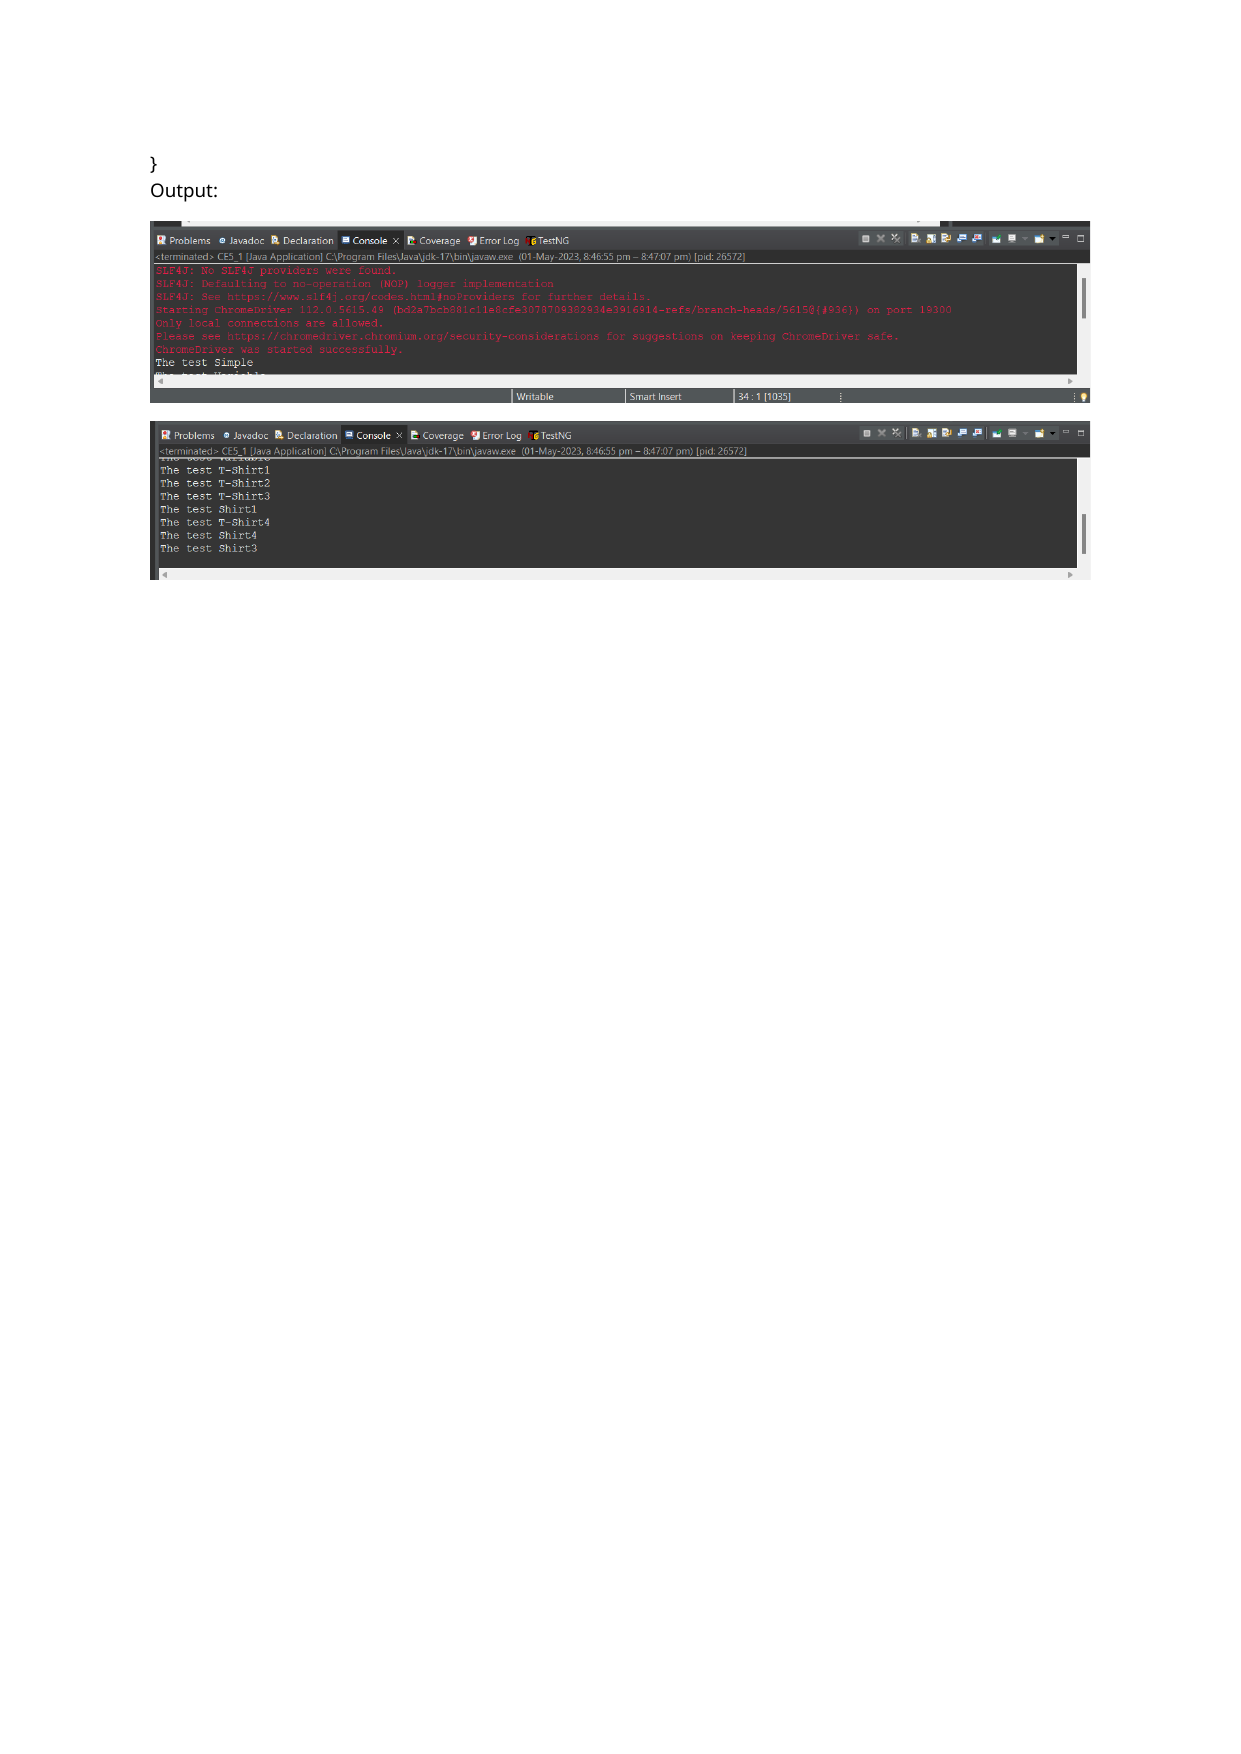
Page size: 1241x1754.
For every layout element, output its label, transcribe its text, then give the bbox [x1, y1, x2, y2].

text Output: [150, 177, 1090, 203]
picture [150, 421, 1091, 580]
picture [150, 221, 1091, 403]
text } [150, 150, 1090, 176]
